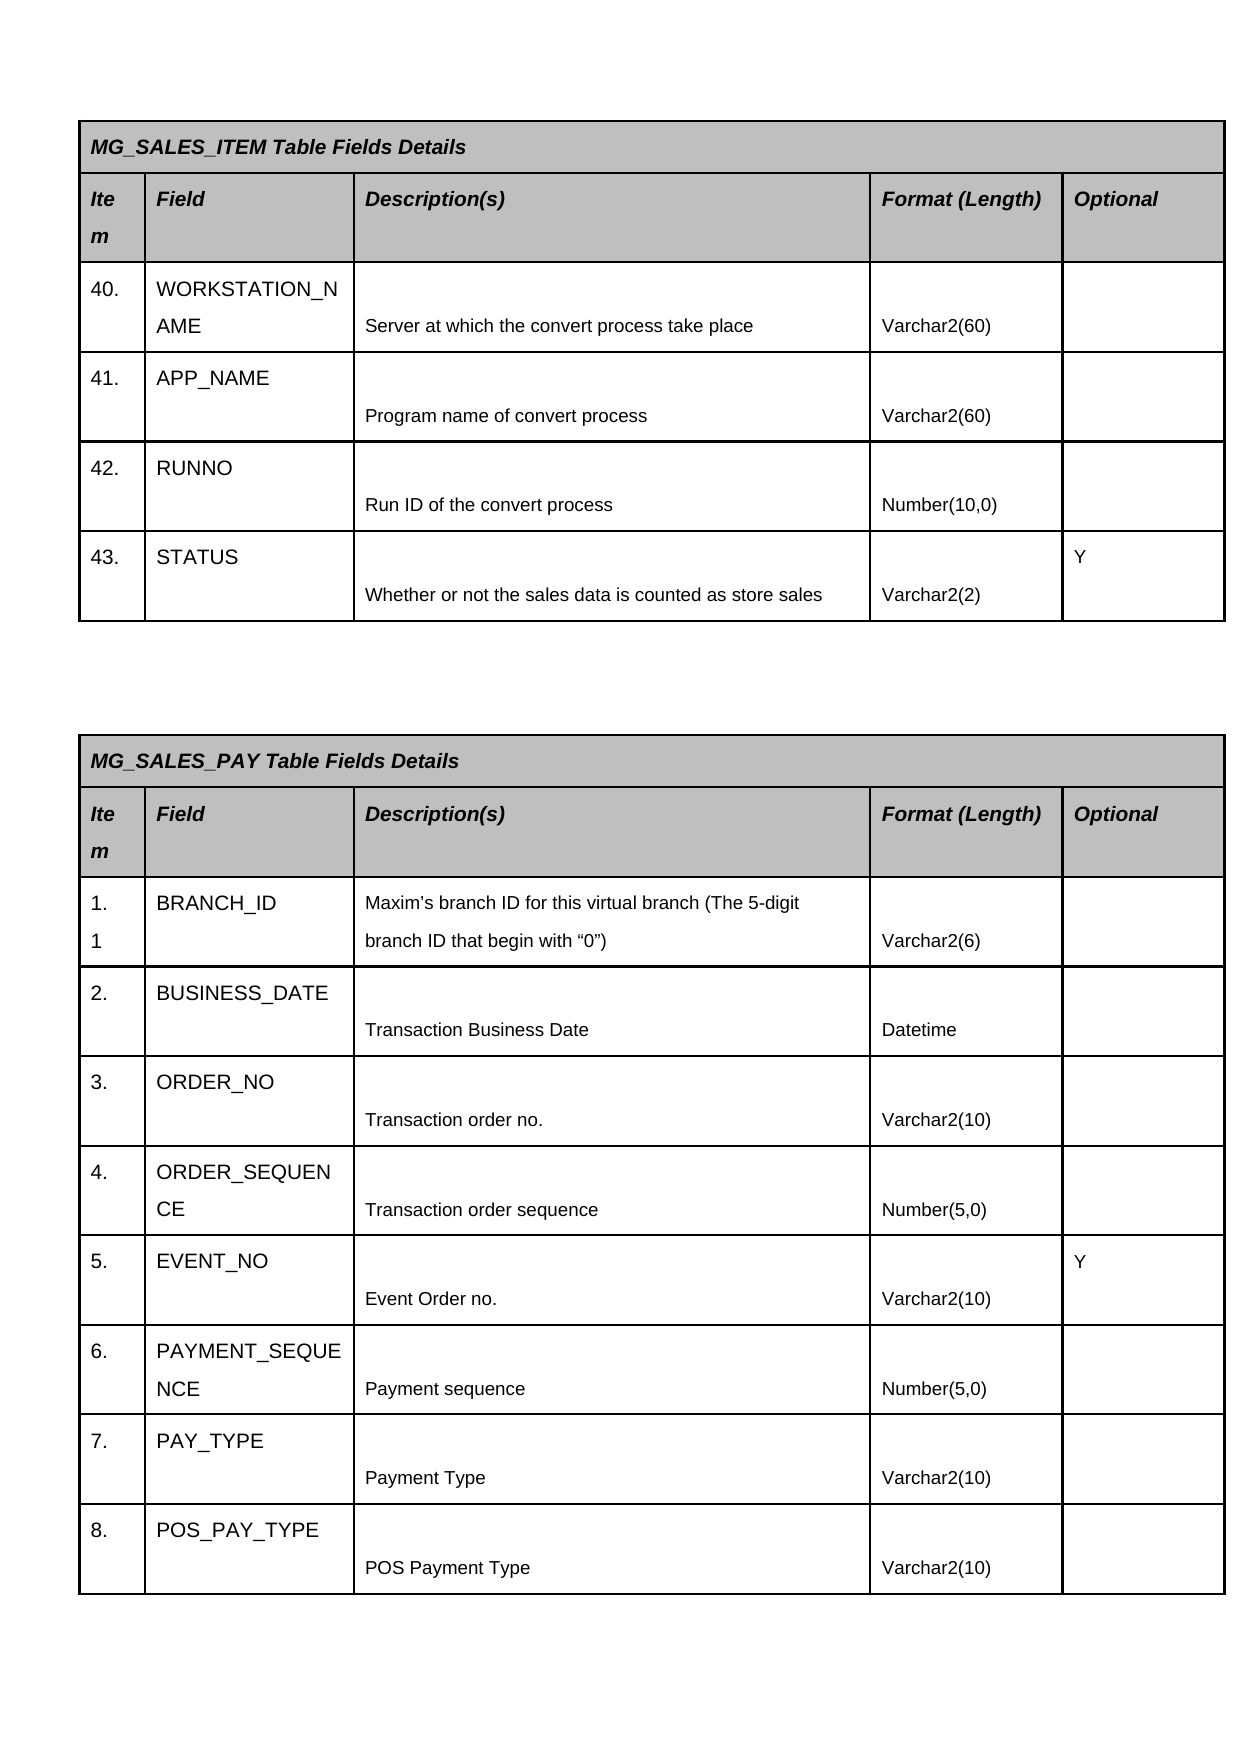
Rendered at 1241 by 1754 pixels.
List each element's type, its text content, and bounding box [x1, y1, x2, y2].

table_cell [1064, 1415, 1223, 1503]
table_cell [1064, 263, 1223, 351]
table_cell Y [1064, 532, 1223, 619]
table_cell Description(s) [355, 788, 869, 876]
table_cell [81, 353, 144, 440]
table_cell Varchar2(10) [871, 1236, 1061, 1324]
table_cell Transaction order sequence [355, 1147, 869, 1234]
table_cell [1064, 443, 1223, 530]
table_cell [1064, 1505, 1223, 1592]
table_cell Optional [1064, 788, 1223, 876]
table_cell [81, 443, 144, 530]
table_cell Payment sequence [355, 1326, 869, 1413]
table_cell [81, 1326, 144, 1413]
table_cell BRANCH_ID [146, 878, 353, 965]
table_cell Field [146, 788, 353, 876]
table_cell Format (Length) [871, 788, 1061, 876]
table_cell Event Order no. [355, 1236, 869, 1324]
table_cell 1 [81, 878, 144, 965]
table_cell Varchar2(10) [871, 1415, 1061, 1503]
table_cell POS_PAY_TYPE [146, 1505, 353, 1592]
table_cell Varchar2(60) [871, 353, 1061, 440]
table_cell Run ID of the convert process [355, 443, 869, 530]
table_cell PAYMENT_SEQUENCE [146, 1326, 353, 1413]
table_cell [81, 1236, 144, 1324]
table_cell ORDER_NO [146, 1057, 353, 1144]
table_cell Transaction order no. [355, 1057, 869, 1144]
table_cell Optional [1064, 174, 1223, 261]
table_cell [1064, 1057, 1223, 1144]
table_cell Number(5,0) [871, 1326, 1061, 1413]
table_cell Number(10,0) [871, 443, 1061, 530]
table_cell Y [1064, 1236, 1223, 1324]
table_cell BUSINESS_DATE [146, 968, 353, 1055]
table_cell Varchar2(10) [871, 1057, 1061, 1144]
table_cell Varchar2(10) [871, 1505, 1061, 1592]
table_cell Server at which the convert process take place [355, 263, 869, 351]
table_cell Number(5,0) [871, 1147, 1061, 1234]
table_cell APP_NAME [146, 353, 353, 440]
table_cell [1064, 1326, 1223, 1413]
table_cell [81, 532, 144, 619]
table_cell [1064, 353, 1223, 440]
table_cell Whether or not the sales data is counted as store sales [355, 532, 869, 619]
table_cell Item [81, 788, 144, 876]
table_cell Varchar2(2) [871, 532, 1061, 619]
table_cell Maxim’s branch ID for this virtual branch (The 5-digit branch ID that begin with “0”) [355, 878, 869, 965]
table_cell POS Payment Type [355, 1505, 869, 1592]
table_cell [1064, 1147, 1223, 1234]
table_cell EVENT_NO [146, 1236, 353, 1324]
table_cell Item [81, 174, 144, 261]
table_cell [81, 1505, 144, 1592]
table_cell Program name of convert process [355, 353, 869, 440]
table_header MG_SALES_ITEM Table Fields Details [81, 122, 1223, 172]
table_cell RUNNO [146, 443, 353, 530]
table_cell Transaction Business Date [355, 968, 869, 1055]
table_cell [81, 263, 144, 351]
table_cell [1064, 968, 1223, 1055]
table_cell [81, 968, 144, 1055]
table_cell Varchar2(6) [871, 878, 1061, 965]
table_cell Varchar2(60) [871, 263, 1061, 351]
table_cell [81, 1147, 144, 1234]
table_cell Datetime [871, 968, 1061, 1055]
table_cell PAY_TYPE [146, 1415, 353, 1503]
table_cell [1064, 878, 1223, 965]
table_cell WORKSTATION_NAME [146, 263, 353, 351]
table_cell [81, 1057, 144, 1144]
table_header MG_SALES_PAY Table Fields Details [81, 736, 1223, 786]
table_cell Description(s) [355, 174, 869, 261]
table_cell STATUS [146, 532, 353, 619]
table_cell Format (Length) [871, 174, 1061, 261]
table_cell ORDER_SEQUENCE [146, 1147, 353, 1234]
table_cell Field [146, 174, 353, 261]
table_cell Payment Type [355, 1415, 869, 1503]
table_cell [81, 1415, 144, 1503]
